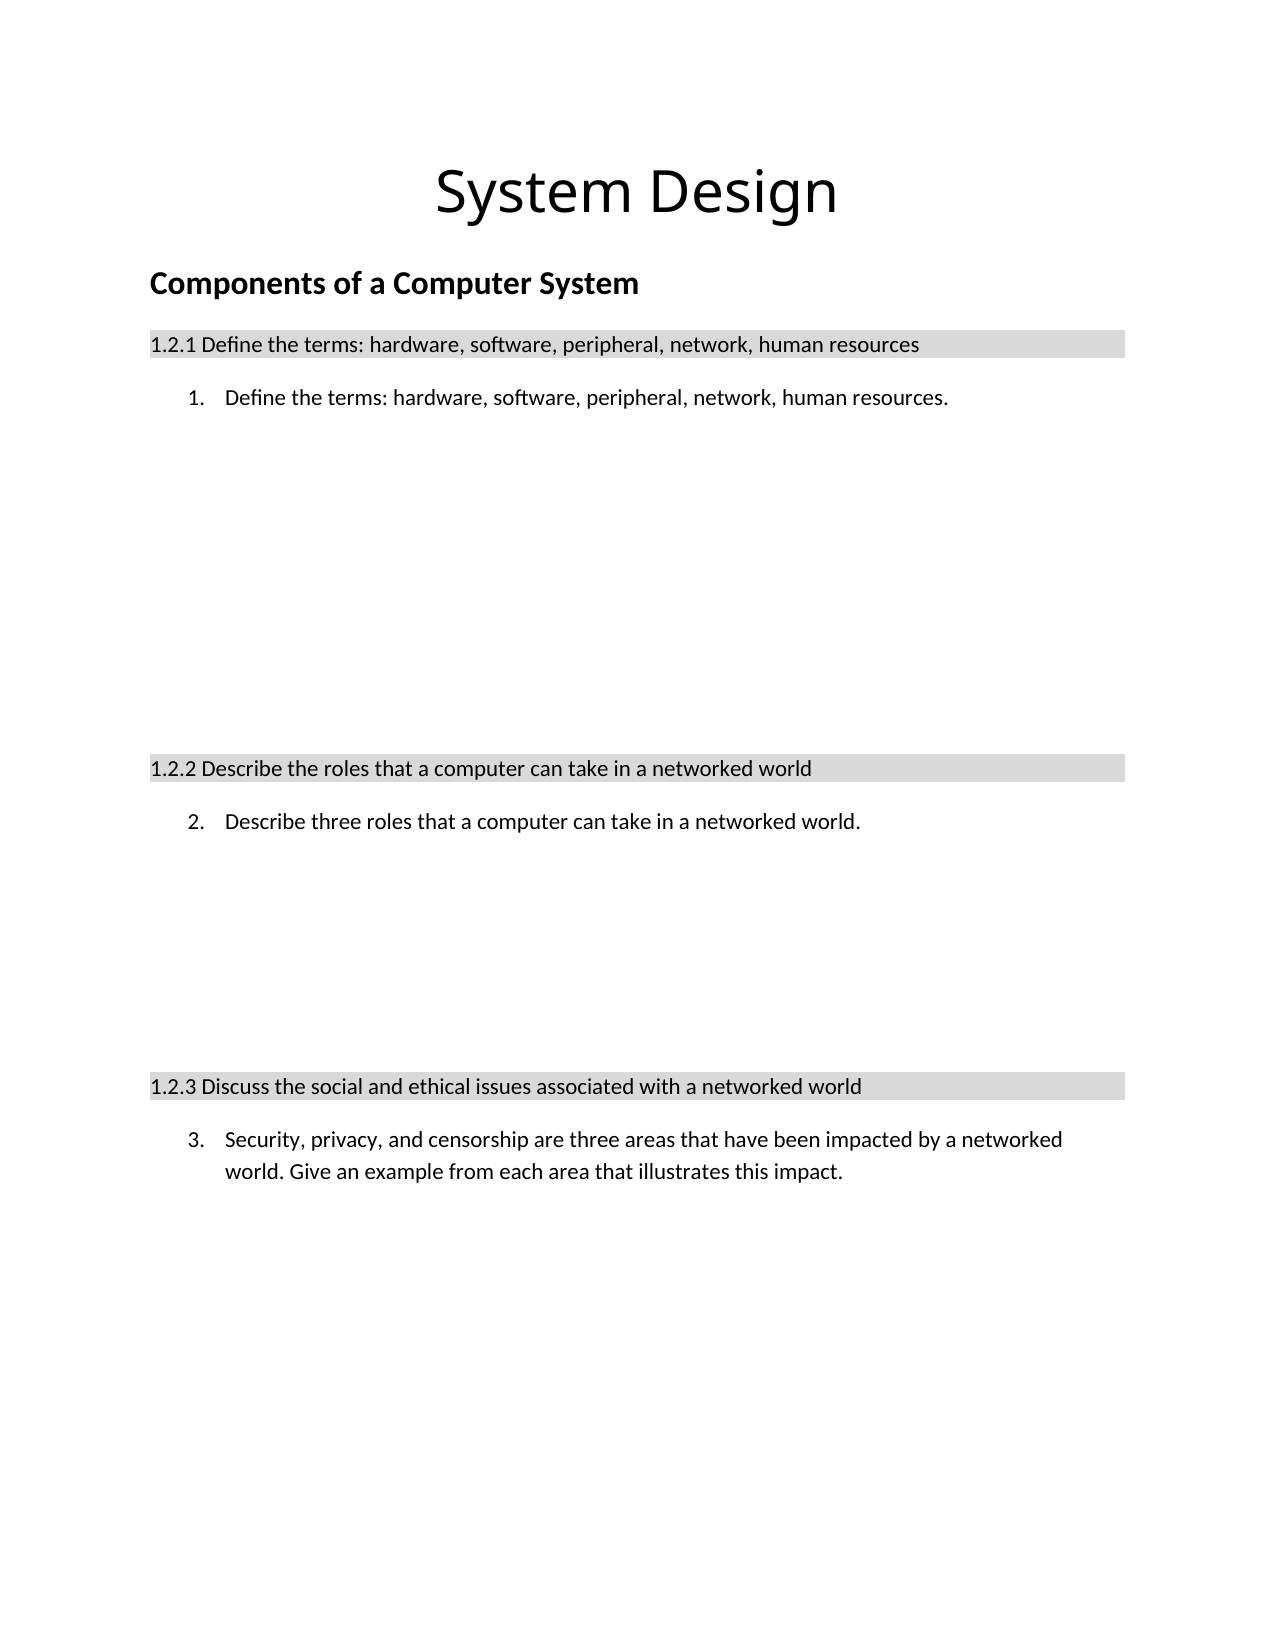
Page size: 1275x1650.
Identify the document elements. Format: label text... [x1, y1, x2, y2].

text System Design [150, 150, 1125, 229]
text Components of a Computer System [150, 262, 1125, 303]
list Security, privacy, and censorship are three areas that have been impacted by a networked world. Give an example from each area that illustrates this impact. [187, 1125, 1125, 1185]
list Define the terms: hardware, software, peripheral, network, human resources. [187, 383, 1125, 411]
text 1.2.3 Discuss the social and ethical issues associated with a networked world [150, 1072, 1125, 1100]
text 1.2.1 Define the terms: hardware, software, peripheral, network, human resources [150, 330, 1125, 358]
list Describe three roles that a computer can take in a networked world. [187, 807, 1125, 835]
text 1.2.2 Describe the roles that a computer can take in a networked world [150, 754, 1125, 782]
